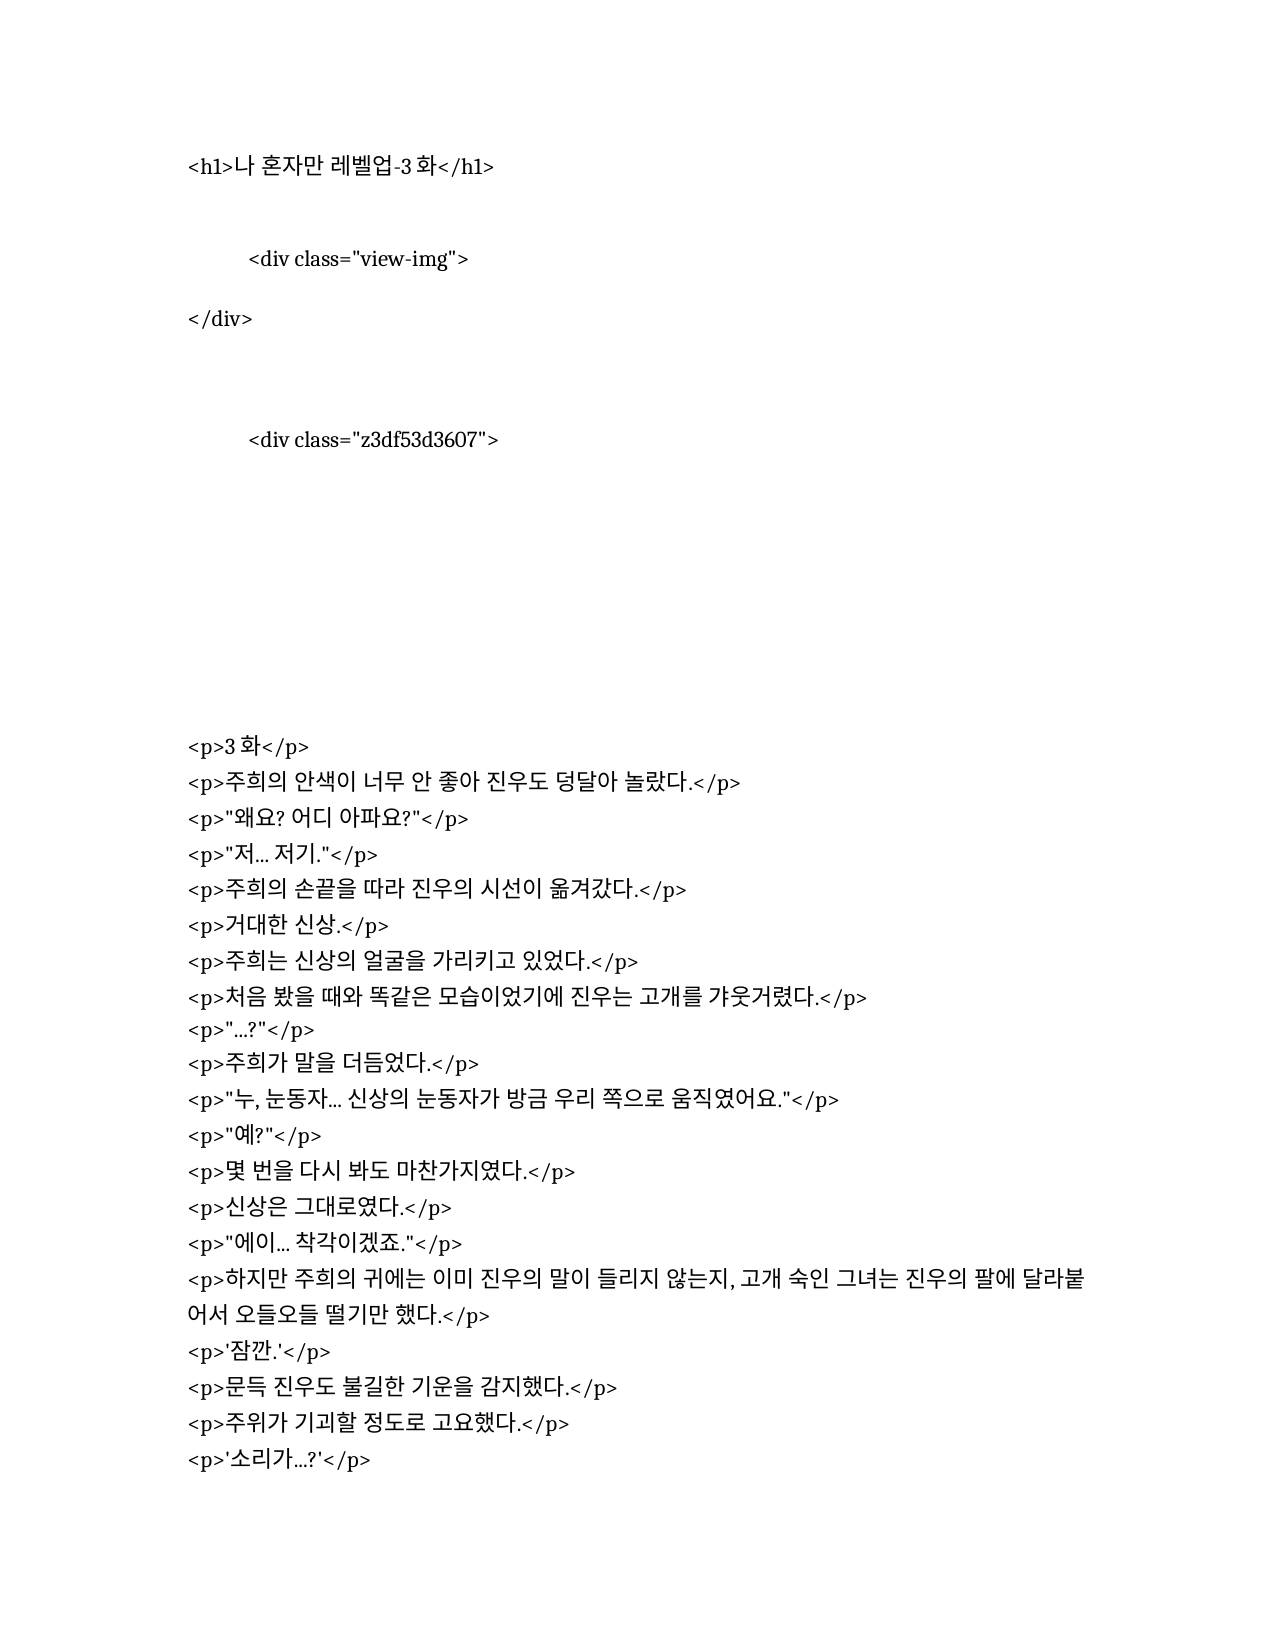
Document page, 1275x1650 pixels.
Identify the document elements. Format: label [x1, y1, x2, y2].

text [187, 150, 1087, 1474]
